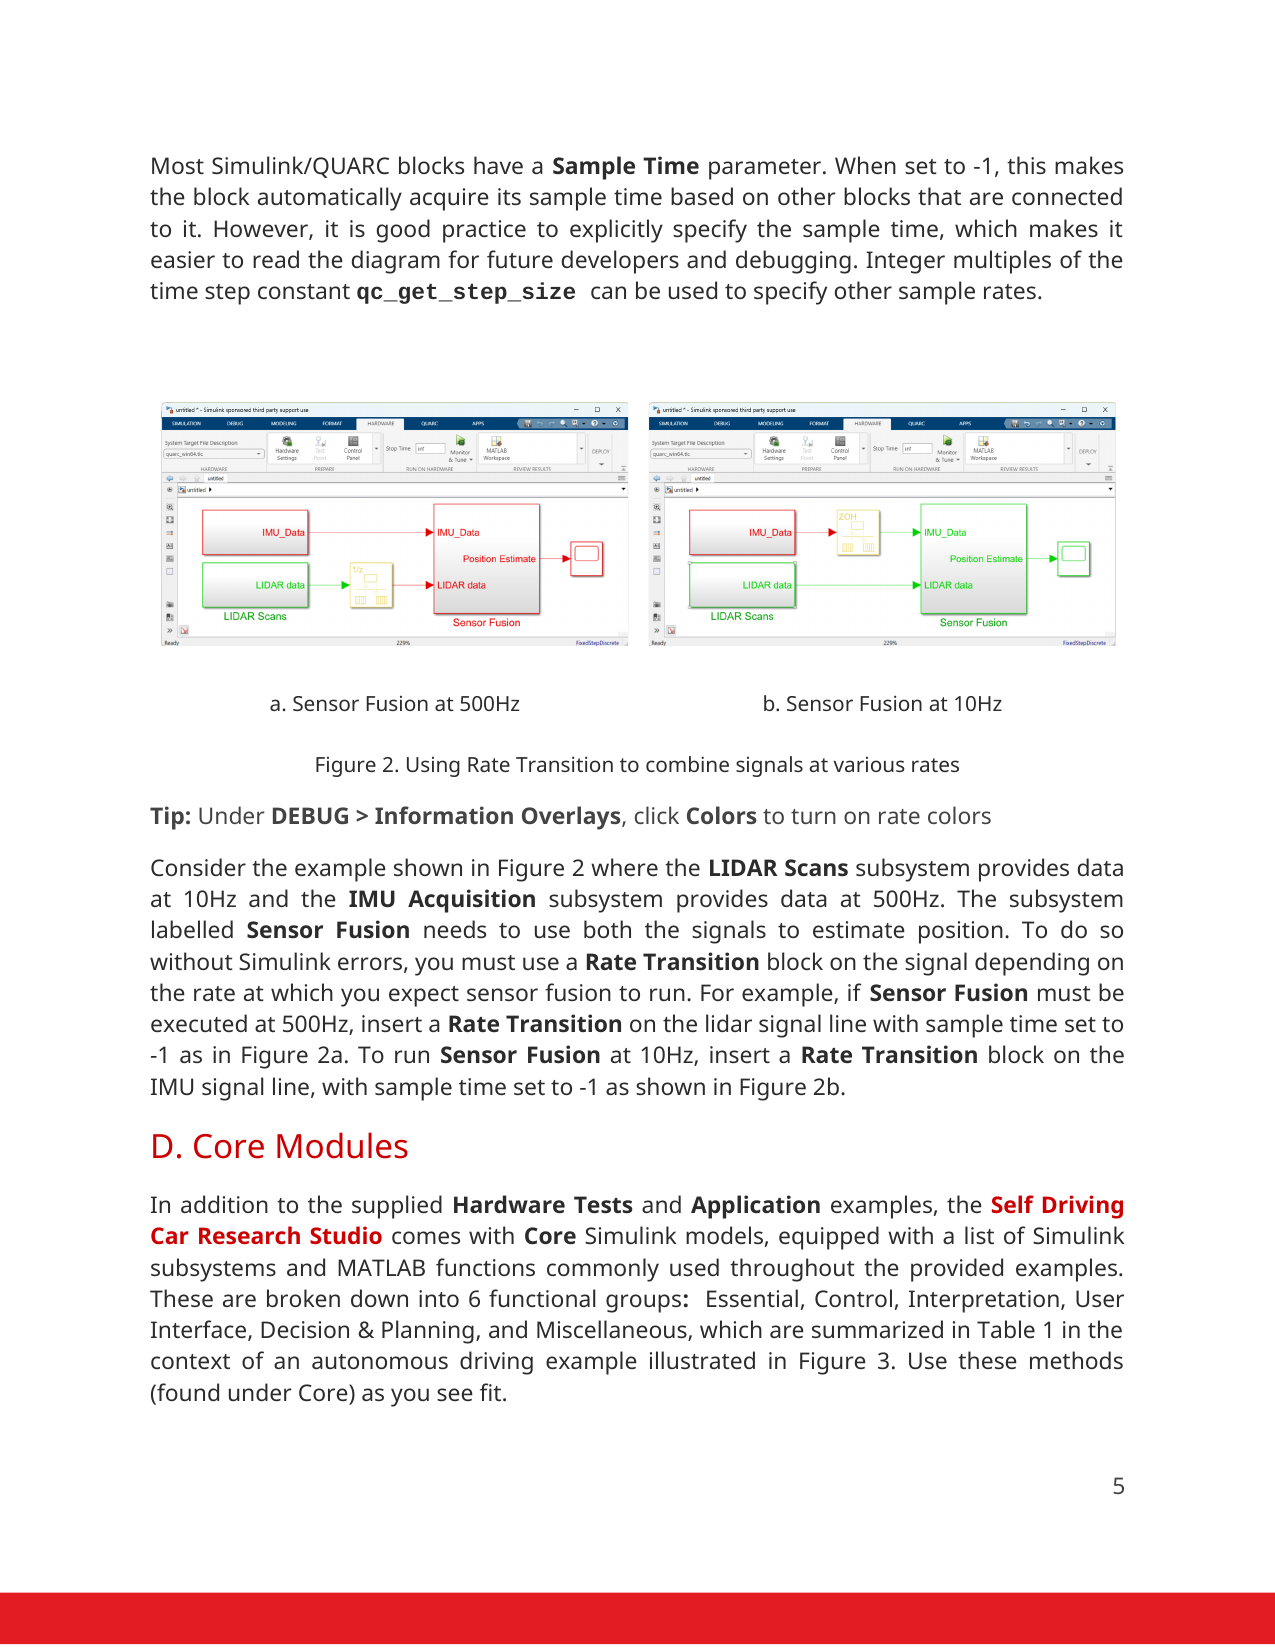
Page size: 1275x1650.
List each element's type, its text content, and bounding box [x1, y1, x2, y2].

table_header [640, 392, 1125, 656]
text Figure 2. Using Rate Transition to combine signals at various rates [150, 751, 1125, 779]
picture [161, 402, 629, 646]
text Consider the example shown in Figure 2 where the LIDAR Scans subsystem provides data at 10Hz and the IMU Acquisition subsystem provides data at 500Hz. The subsystem labelled Sensor Fusion needs to use both the signals to estimate position. To do so without Simulink errors, you must use a Rate Transition block on the signal depending on the rate at which you expect sensor fusion to run. For example, if Sensor Fusion must be executed at 500Hz, insert a Rate Transition on the lidar signal line with sample time set to -1 as in Figure 2a. To run Sensor Fusion at 10Hz, insert a Rate Transition block on the IMU signal line, with sample time set to -1 as shown in Figure 2b. [150, 852, 1125, 1102]
text Most Simulink/QUARC blocks have a Sample Time parameter. When set to -1, this makes the block automatically acquire its sample time based on other blocks that are connected to it. However, it is good practice to explicitly specify the sample time, which makes it easier to read the diagram for future developers and debugging. Integer multiples of the time step constant qc_get_step_size can be used to specify other sample rates. [150, 150, 1125, 306]
subtitle D. Core Modules [150, 1123, 1125, 1168]
picture [648, 402, 1116, 646]
table_cell a. Sensor Fusion at 500Hz [152, 658, 638, 728]
table_header [152, 392, 638, 656]
table_cell b. Sensor Fusion at 10Hz [640, 658, 1125, 728]
text Tip: Under DEBUG > Information Overlays, click Colors to turn on rate colors [150, 800, 1125, 831]
text In addition to the supplied Hardware Tests and Application examples, the Self Driving Car Research Studio comes with Core Simulink models, equipped with a list of Simulink subsystems and MATLAB functions commonly used throughout the provided examples. These are broken down into 6 functional groups: Essential, Control, Interpretation, User Interface, Decision & Planning, and Miscellaneous, which are summarized in Table 1 in the context of an autonomous driving example illustrated in Figure 3. Use these methods (found under Core) as you see fit. [150, 1189, 1125, 1408]
